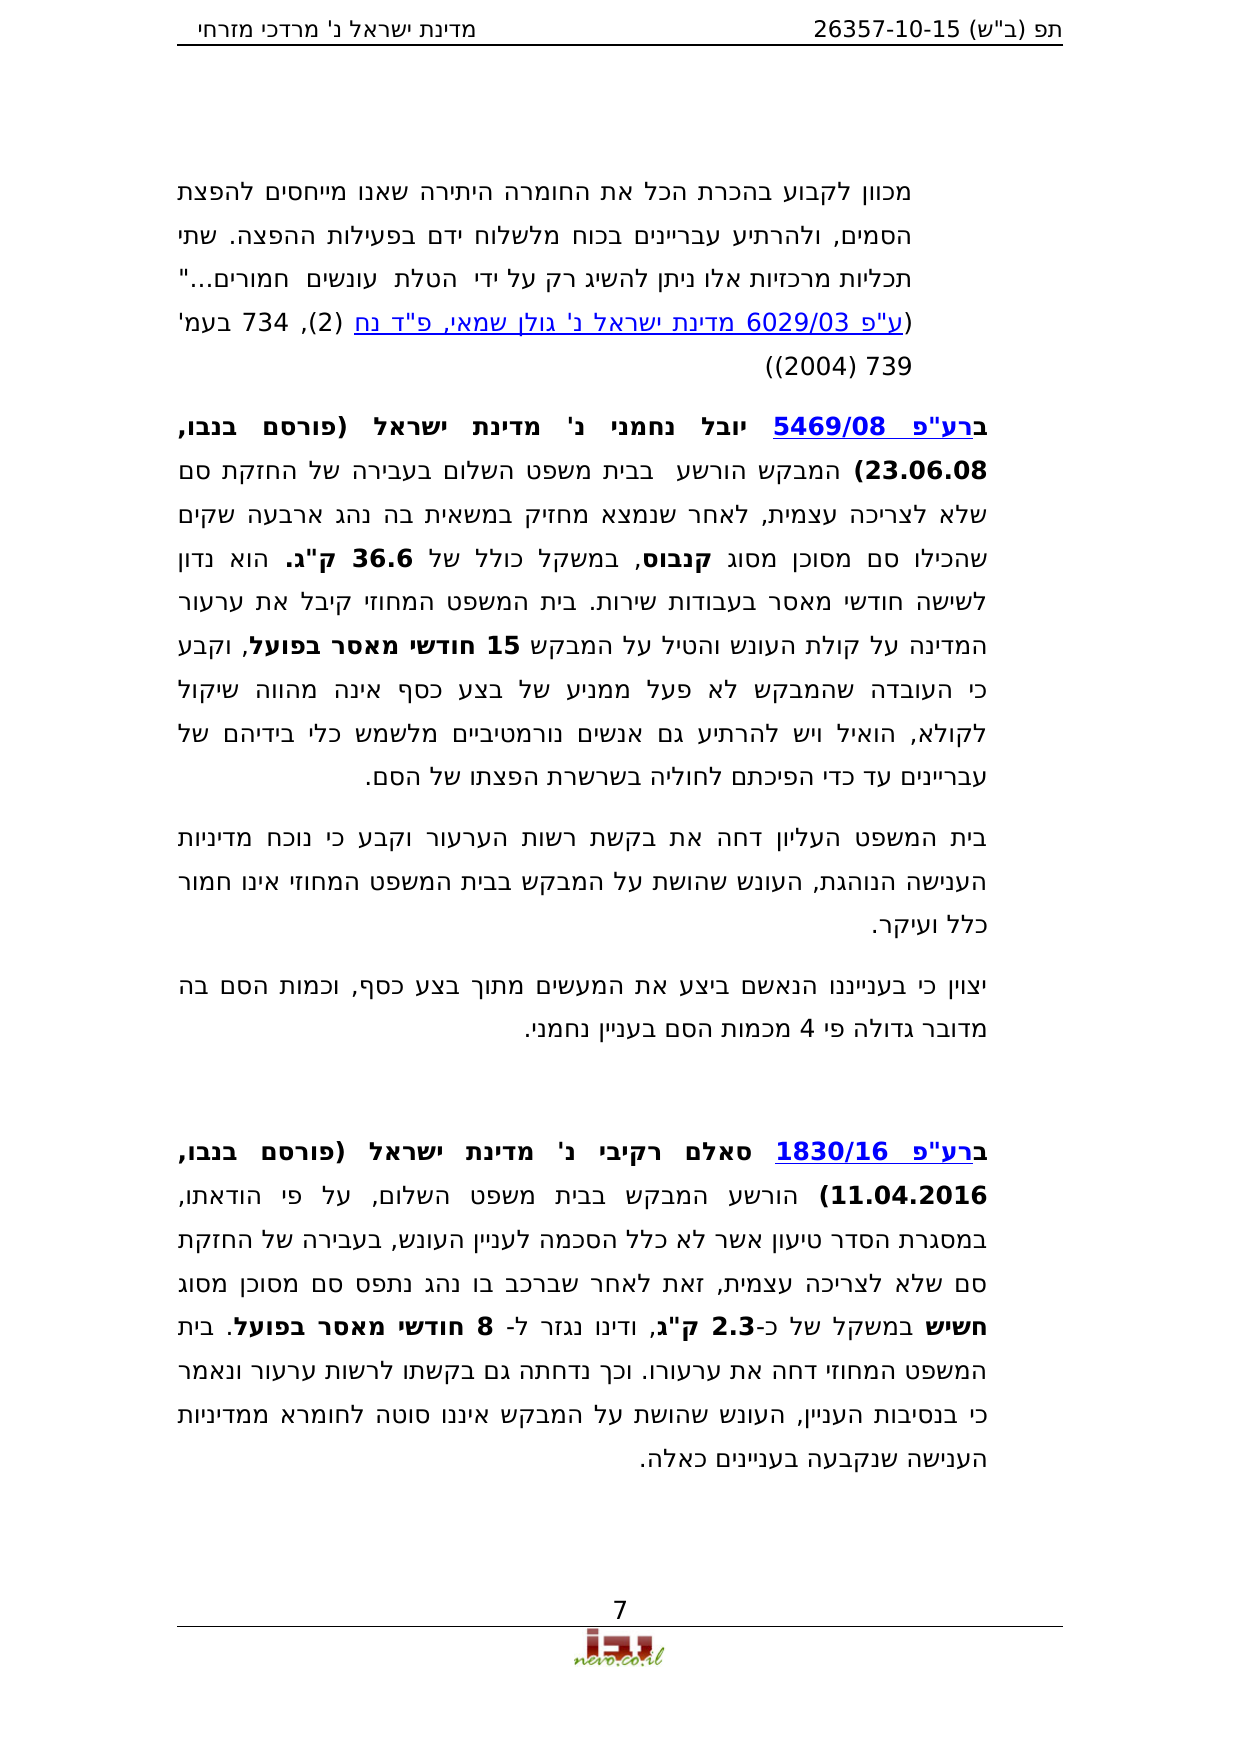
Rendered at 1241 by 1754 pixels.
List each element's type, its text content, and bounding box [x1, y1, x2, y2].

text ברע"פ 1830/16 סאלם רקיבי נ' מדינת ישראל (פורסם בנבו, 11.04.2016) הורשע המבקש בבית משפט השלום, על פי הודאתו, במסגרת הסדר טיעון אשר לא כלל הסכמה לעניין העונש, בעבירה של החזקת סם שלא לצריכה עצמית, זאת לאחר שברכב בו נהג נתפס סם מסוכן מסוג חשיש במשקל של כ-2.3 ק"ג, ודינו נגזר ל- 8 חודשי מאסר בפועל. בית המשפט המחוזי דחה את ערעורו. וכך נדחתה גם בקשתו לרשות ערעור ונאמר כי בנסיבות העניין, העונש שהושת על המבקש איננו סוטה לחומרא ממדיניות הענישה שנקבעה בעניינים כאלה. [177, 1137, 988, 1473]
text בית המשפט העליון דחה את בקשת רשות הערעור וקבע כי נוכח מדיניות הענישה הנוהגת, העונש שהושת על המבקש בבית המשפט המחוזי אינו חמור כלל ועיקר. [177, 823, 988, 940]
picture [574, 1628, 666, 1667]
text יצוין כי בענייננו הנאשם ביצע את המעשים מתוך בצע כסף, וכמות הסם בה מדובר גדולה פי 4 מכמות הסם בעניין נחמני. [177, 971, 988, 1044]
text ברע"פ 5469/08 יובל נחמני נ' מדינת ישראל (פורסם בנבו, 23.06.08) המבקש הורשע בבית משפט השלום בעבירה של החזקת סם שלא לצריכה עצמית, לאחר שנמצא מחזיק במשאית בה נהג ארבעה שקים שהכילו סם מסוכן מסוג קנבוס, במשקל כולל של 36.6 ק"ג. הוא נדון לשישה חודשי מאסר בעבודות שירות. בית המשפט המחוזי קיבל את ערעור המדינה על קולת העונש והטיל על המבקש 15 חודשי מאסר בפועל, וקבע כי העובדה שהמבקש לא פעל ממניע של בצע כסף אינה מהווה שיקול לקולא, הואיל ויש להרתיע גם אנשים נורמטיביים מלשמש כלי בידיהם של עבריינים עד כדי הפיכתם לחוליה בשרשרת הפצתו של הסם. [177, 413, 988, 792]
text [177, 177, 913, 381]
